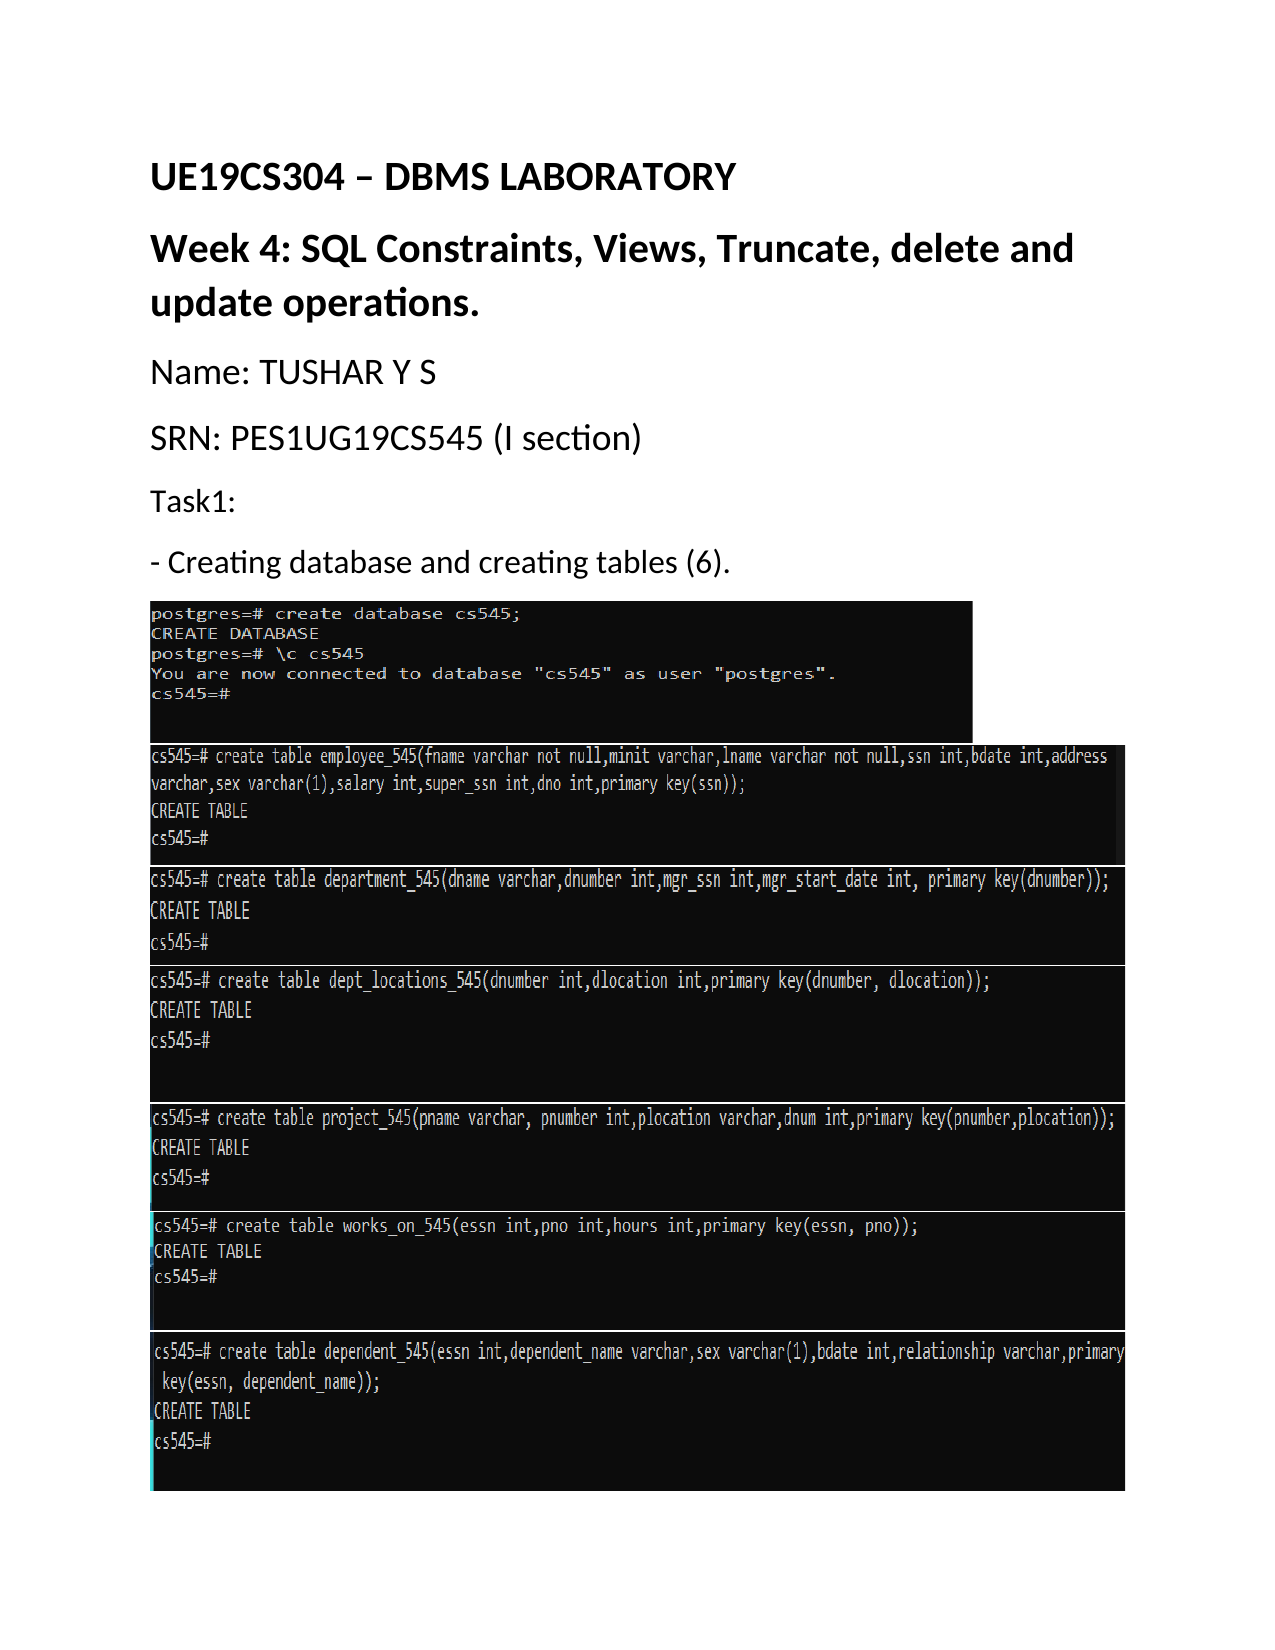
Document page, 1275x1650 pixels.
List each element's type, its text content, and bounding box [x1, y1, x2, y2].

picture [150, 867, 1125, 965]
picture [150, 1332, 1125, 1491]
text Task1: [150, 480, 1125, 521]
text - Creating database and creating tables (6). [150, 541, 1125, 582]
picture [150, 1104, 1125, 1211]
text UE19CS304 – DBMS LABORATORY [150, 150, 1125, 201]
picture [150, 745, 1125, 865]
text SRN: PES1UG19CS545 (I section) [150, 414, 1125, 460]
text Week 4: SQL Constraints, Views, Truncate, delete and update operations. [150, 222, 1125, 327]
text Name: TUSHAR Y S [150, 348, 1125, 394]
picture [150, 966, 1125, 1102]
picture [150, 601, 973, 743]
picture [150, 1212, 1125, 1330]
